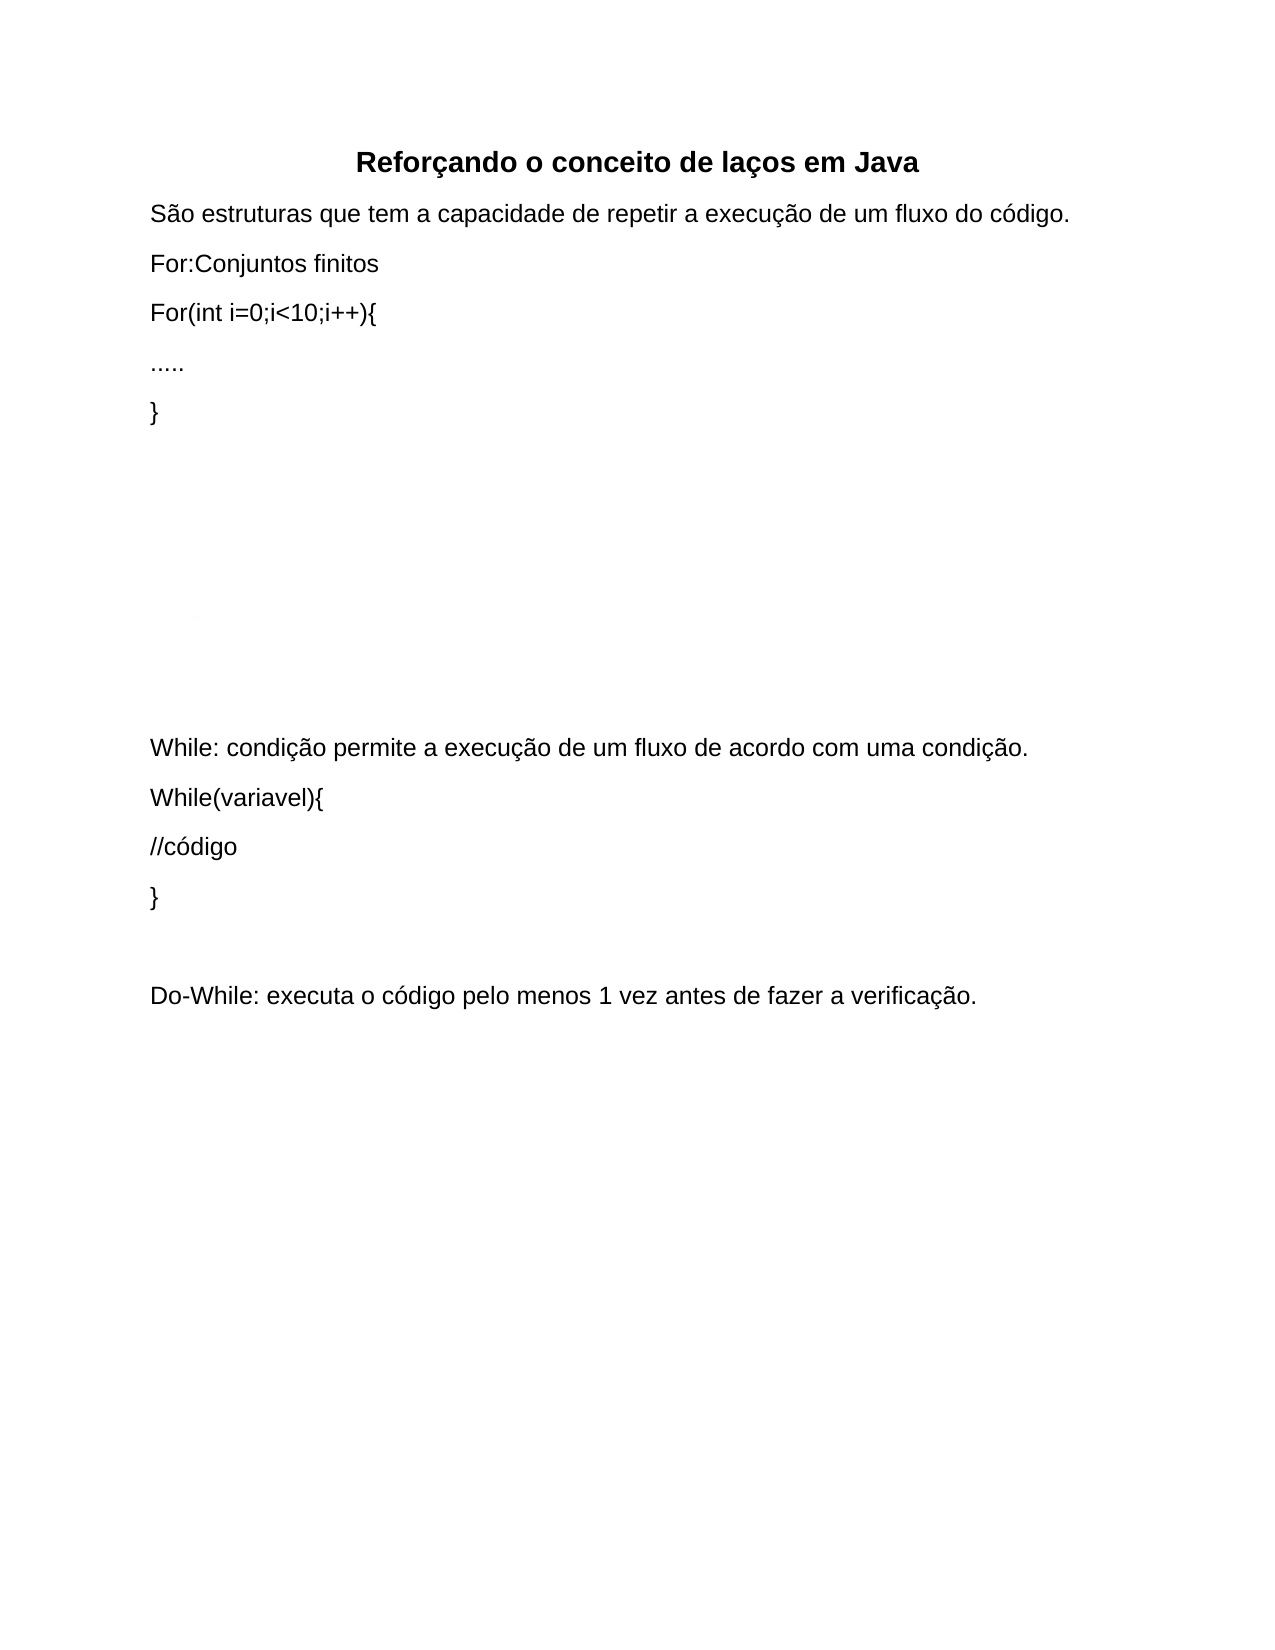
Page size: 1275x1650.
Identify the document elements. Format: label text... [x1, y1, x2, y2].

text } [150, 882, 1125, 911]
text } [150, 398, 1125, 427]
text ..... [150, 348, 1125, 377]
text For(int i=0;i<10;i++){ [150, 299, 1125, 327]
text For:Conjuntos finitos [150, 249, 1125, 278]
text While(variavel){ [150, 783, 1125, 812]
text Do-While: executa o código pelo menos 1 vez antes de fazer a verificação. [150, 982, 1125, 1010]
text São estruturas que tem a capacidade de repetir a execução de um fluxo do código. [150, 199, 1125, 228]
text While: condição permite a execução de um fluxo de acordo com uma condição. [150, 734, 1125, 762]
text //código [150, 833, 1125, 862]
text Reforçando o conceito de laços em Java [150, 150, 1125, 179]
